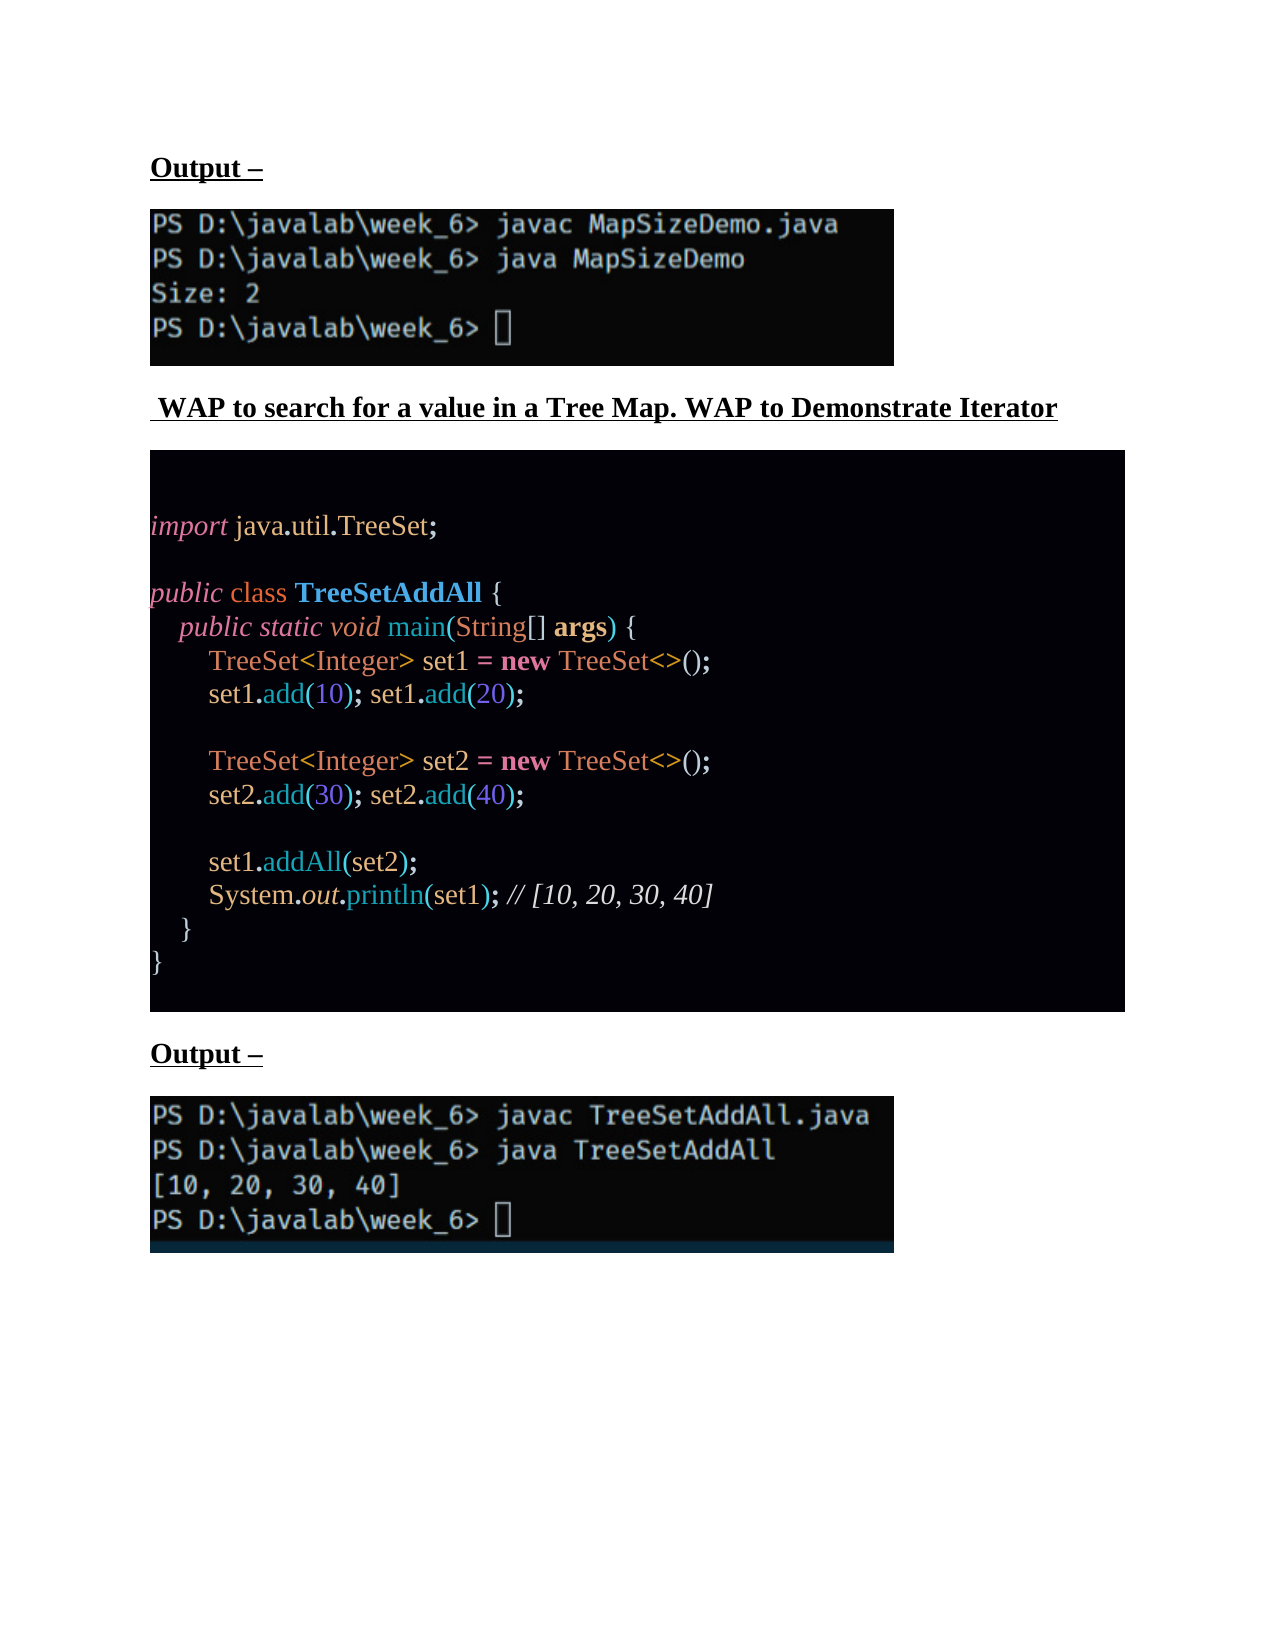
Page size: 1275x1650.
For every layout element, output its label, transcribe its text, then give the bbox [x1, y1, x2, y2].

text Output – [150, 1037, 1125, 1070]
text Output – [150, 150, 1125, 183]
text TreeSet<Integer> set1 = new TreeSet<>(); [150, 643, 1125, 676]
text public class TreeSetAddAll { [150, 576, 1125, 609]
text set2.add(30); set2.add(40); [150, 777, 1125, 810]
text public static void main(String[] args) { [150, 609, 1125, 643]
picture [150, 1096, 894, 1253]
text set1.addAll(set2); [150, 844, 1125, 877]
picture [150, 209, 894, 366]
text set1.add(10); set1.add(20); [150, 676, 1125, 710]
text } [150, 911, 1125, 944]
text } [150, 944, 1125, 978]
text System.out.println(set1); // [10, 20, 30, 40] [150, 877, 1125, 911]
text TreeSet<Integer> set2 = new TreeSet<>(); [150, 743, 1125, 777]
text import java.util.TreeSet; [150, 508, 1125, 542]
text WAP to search for a value in a Tree Map. WAP to Demonstrate Iterator [150, 391, 1125, 424]
